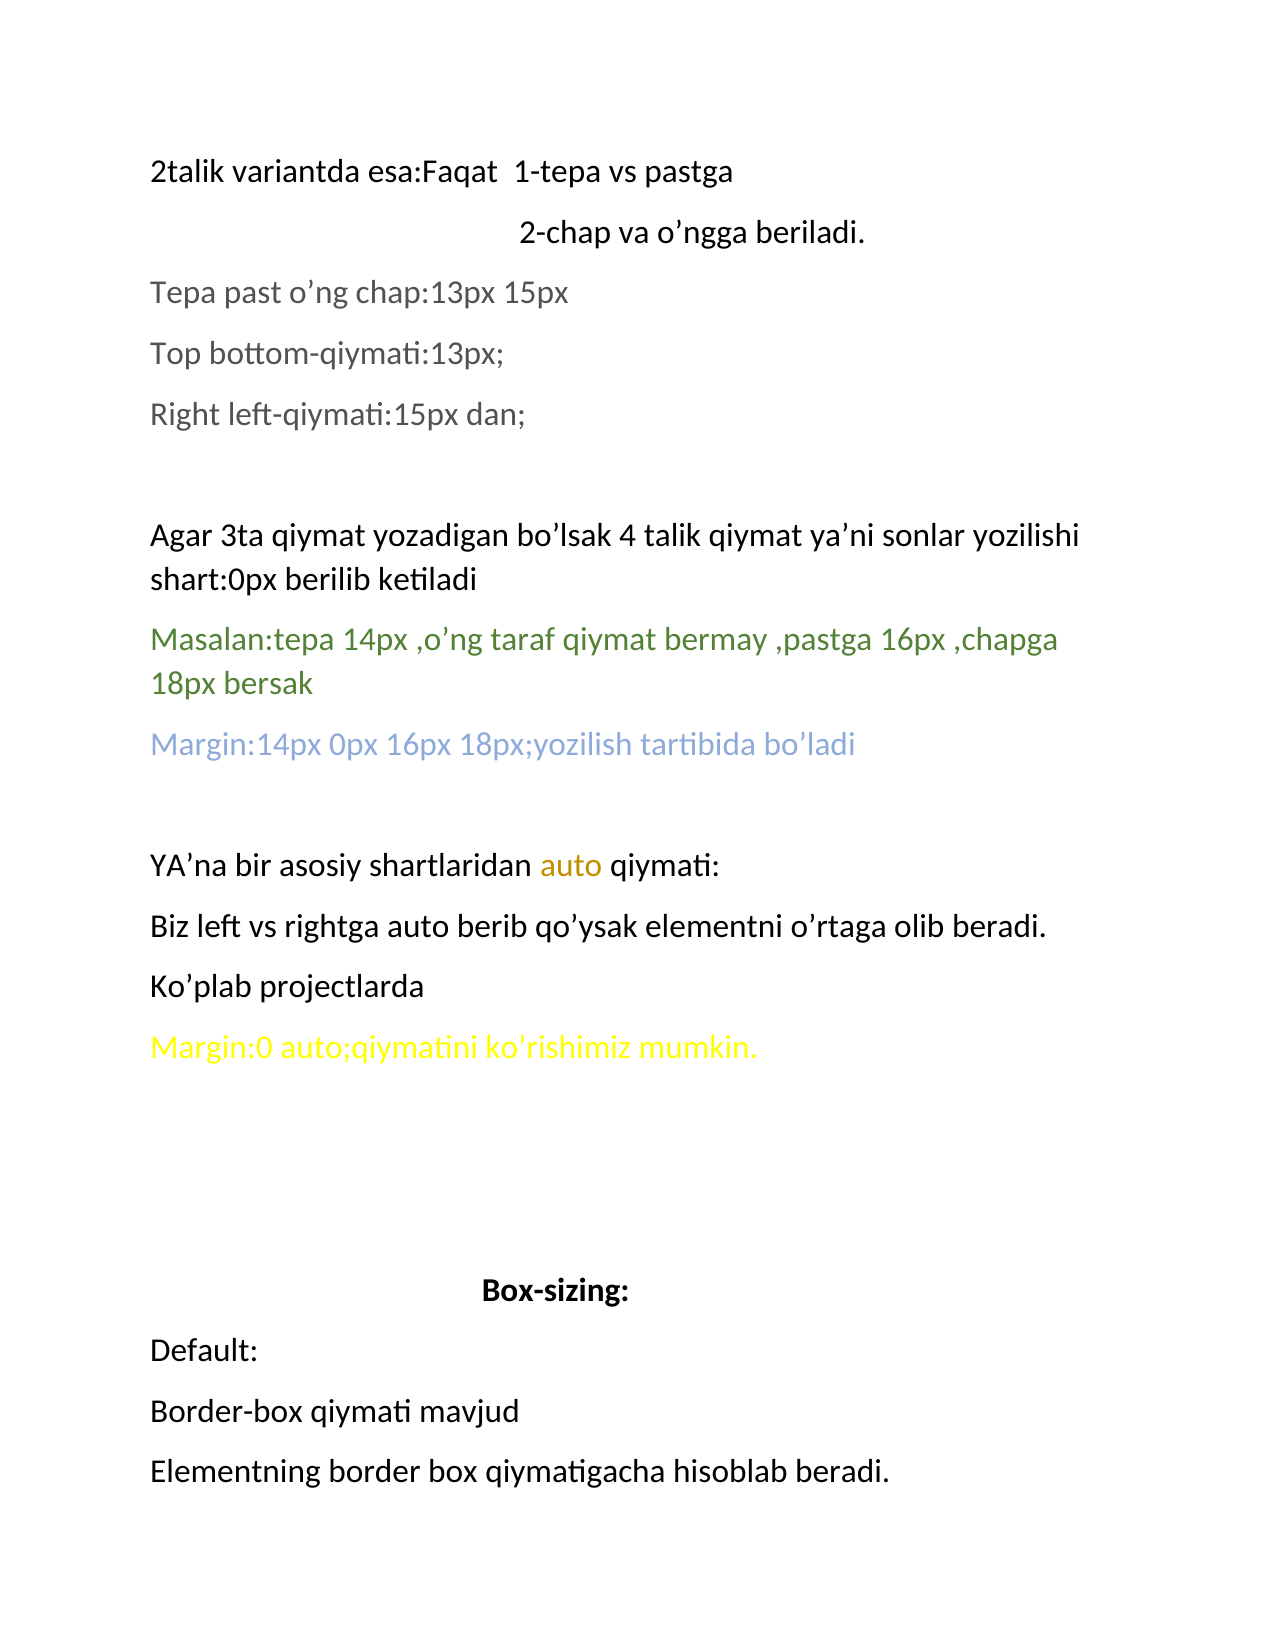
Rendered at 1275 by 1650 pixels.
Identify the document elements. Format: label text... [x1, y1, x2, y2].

text 2talik variantda esa:Faqat 1-tepa vs pastga [150, 150, 1125, 191]
text Default: [150, 1329, 1125, 1370]
text YA’na bir asosiy shartlaridan auto qiymati: [150, 844, 1125, 885]
text 2-chap va o’ngga beriladi. [150, 211, 1125, 251]
text Border-box qiymati mavjud [150, 1390, 1125, 1431]
text Biz left vs rightga auto berib qo’ysak elementni o’rtaga olib beradi. [150, 905, 1125, 946]
text Box-sizing: [150, 1268, 1125, 1309]
text Margin:0 auto;qiymatini ko’rishimiz mumkin. [150, 1026, 1125, 1067]
text Agar 3ta qiymat yozadigan bo’lsak 4 talik qiymat ya’ni sonlar yozilishi shart:0px berilib ketiladi [150, 514, 1125, 598]
text Margin:14px 0px 16px 18px;yozilish tartibida bo’ladi [150, 723, 1125, 764]
text Masalan:tepa 14px ,o’ng taraf qiymat bermay ,pastga 16px ,chapga 18px bersak [150, 618, 1125, 703]
text Tepa past o’ng chap:13px 15px [150, 271, 1125, 312]
text Top bottom-qiymati:13px; [150, 332, 1125, 373]
text Right left-qiymati:15px dan; [150, 392, 1125, 433]
text Ko’plab projectlarda [150, 965, 1125, 1006]
text Elementning border box qiymatigacha hisoblab beradi. [150, 1450, 1125, 1491]
